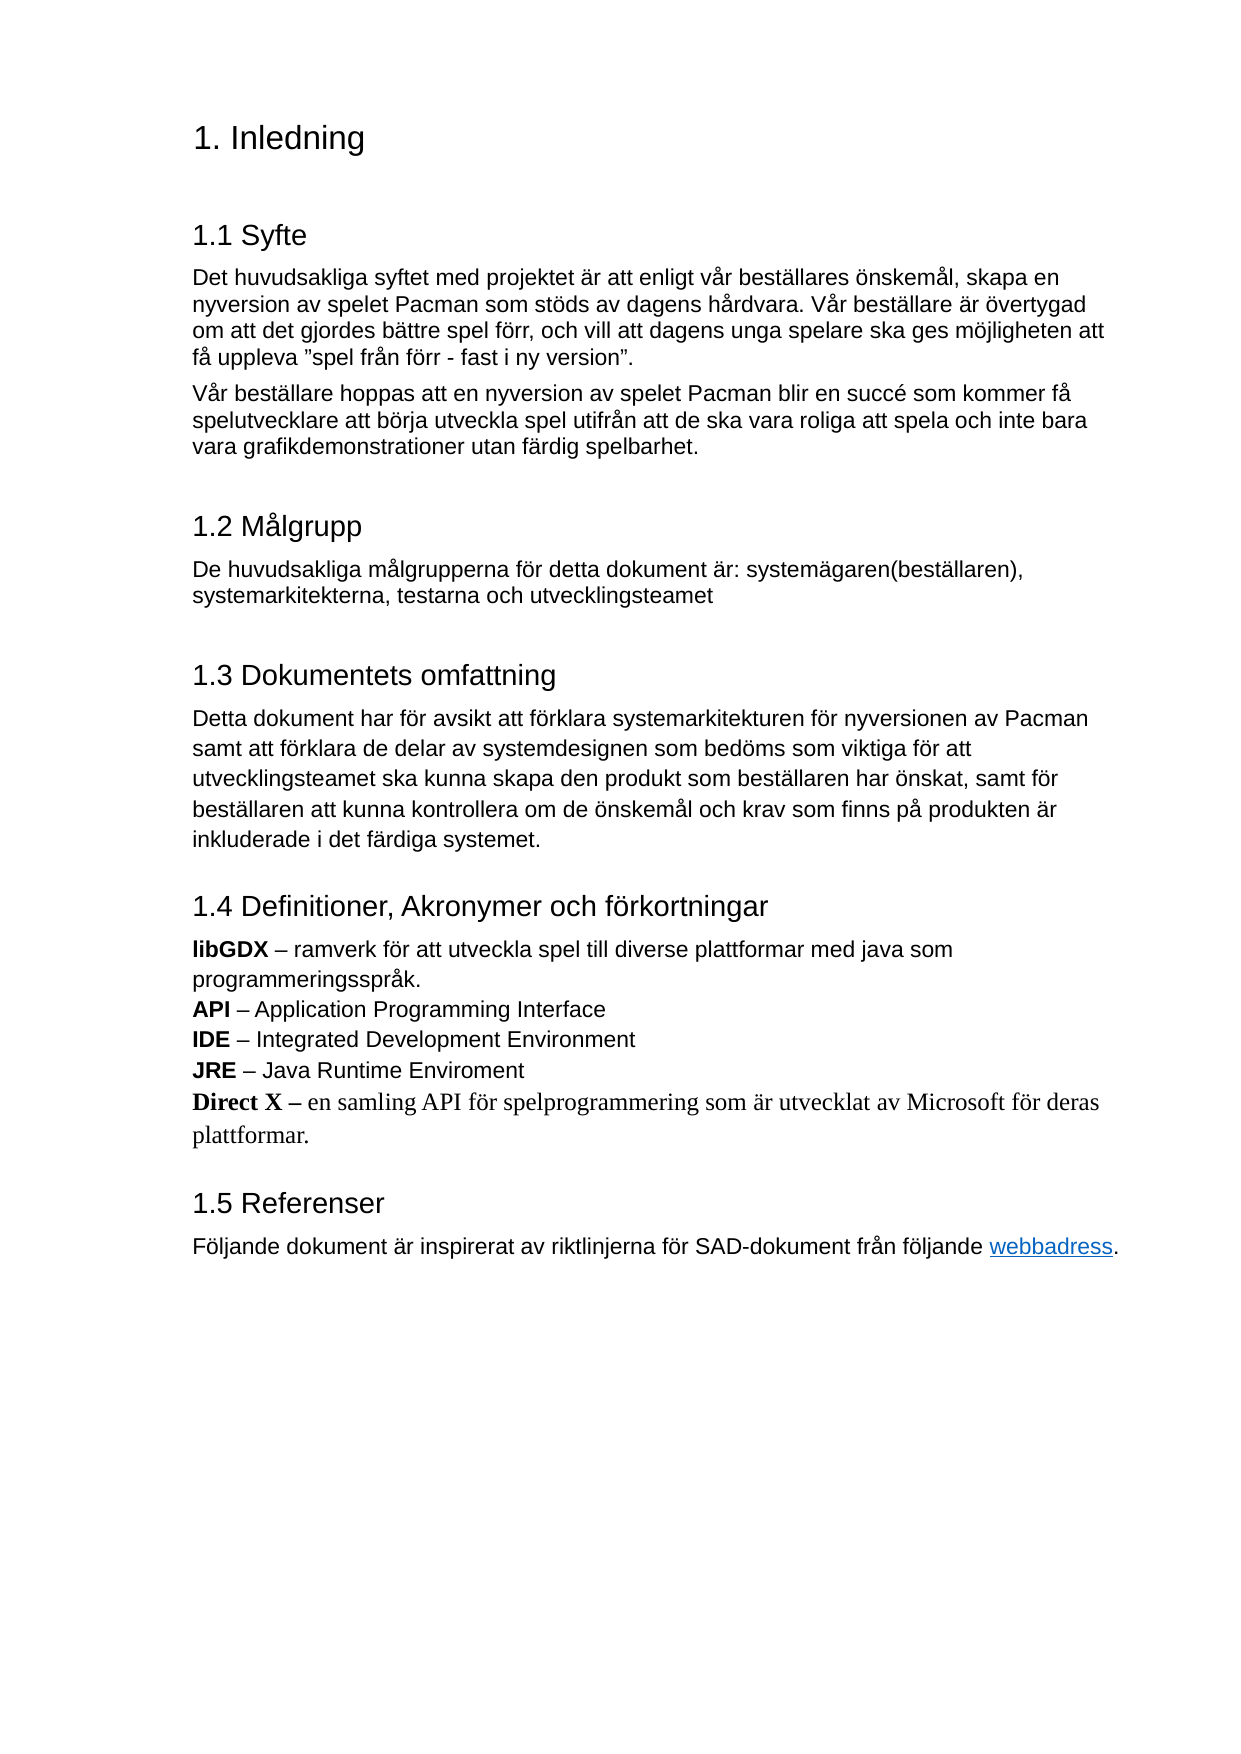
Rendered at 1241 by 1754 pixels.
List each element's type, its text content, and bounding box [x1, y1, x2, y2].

text Vår beställare hoppas att en nyversion av spelet Pacman blir en succé som kommer få spelutvecklare att börja utveckla spel utifrån att de ska vara roliga att spela och inte bara vara grafikdemonstrationer utan färdig spelbarhet. [118, 380, 1122, 459]
text 1.5 Referenser [118, 1186, 1122, 1219]
text 1.3 Dokumentets omfattning [118, 658, 1122, 692]
text 1. Inledning [193, 118, 1122, 157]
text API – Application Programming Interface [192, 996, 1122, 1023]
text Det huvudsakliga syftet med projektet är att enligt vår beställares önskemål, skapa en nyversion av spelet Pacman som stöds av dagens hårdvara. Vår beställare är övertygad om att det gjordes bättre spel förr, och vill att dagens unga spelare ska ges möjligheten att få uppleva ”spel från förr - fast i ny version”. [118, 264, 1122, 370]
text 1.2 Målgrupp [118, 509, 1122, 542]
text Följande dokument är inspirerat av riktlinjerna för SAD-dokument från följande webbadress. [118, 1233, 1122, 1325]
text De huvudsakliga målgrupperna för detta dokument är: systemägaren(beställaren), systemarkitekterna, testarna och utvecklingsteamet [118, 556, 1122, 608]
text Detta dokument har för avsikt att förklara systemarkitekturen för nyversionen av Pacman samt att förklara de delar av systemdesignen som bedöms som viktiga för att utvecklingsteamet ska kunna skapa den produkt som beställaren har önskat, samt för beställaren att kunna kontrollera om de önskemål och krav som finns på produkten är inkluderade i det färdiga systemet. [118, 705, 1122, 852]
text JRE – Java Runtime Enviroment [192, 1057, 1122, 1083]
text libGDX – ramverk för att utveckla spel till diverse plattformar med java som programmeringsspråk. [192, 936, 1122, 992]
text Direct X – en samling API för spelprogrammering som är utvecklat av Microsoft för deras plattformar. [192, 1087, 1122, 1149]
text 1.1 Syfte [118, 217, 1122, 251]
text IDE – Integrated Development Environment [192, 1026, 1122, 1053]
text 1.4 Definitioner, Akronymer och förkortningar [118, 889, 1122, 922]
